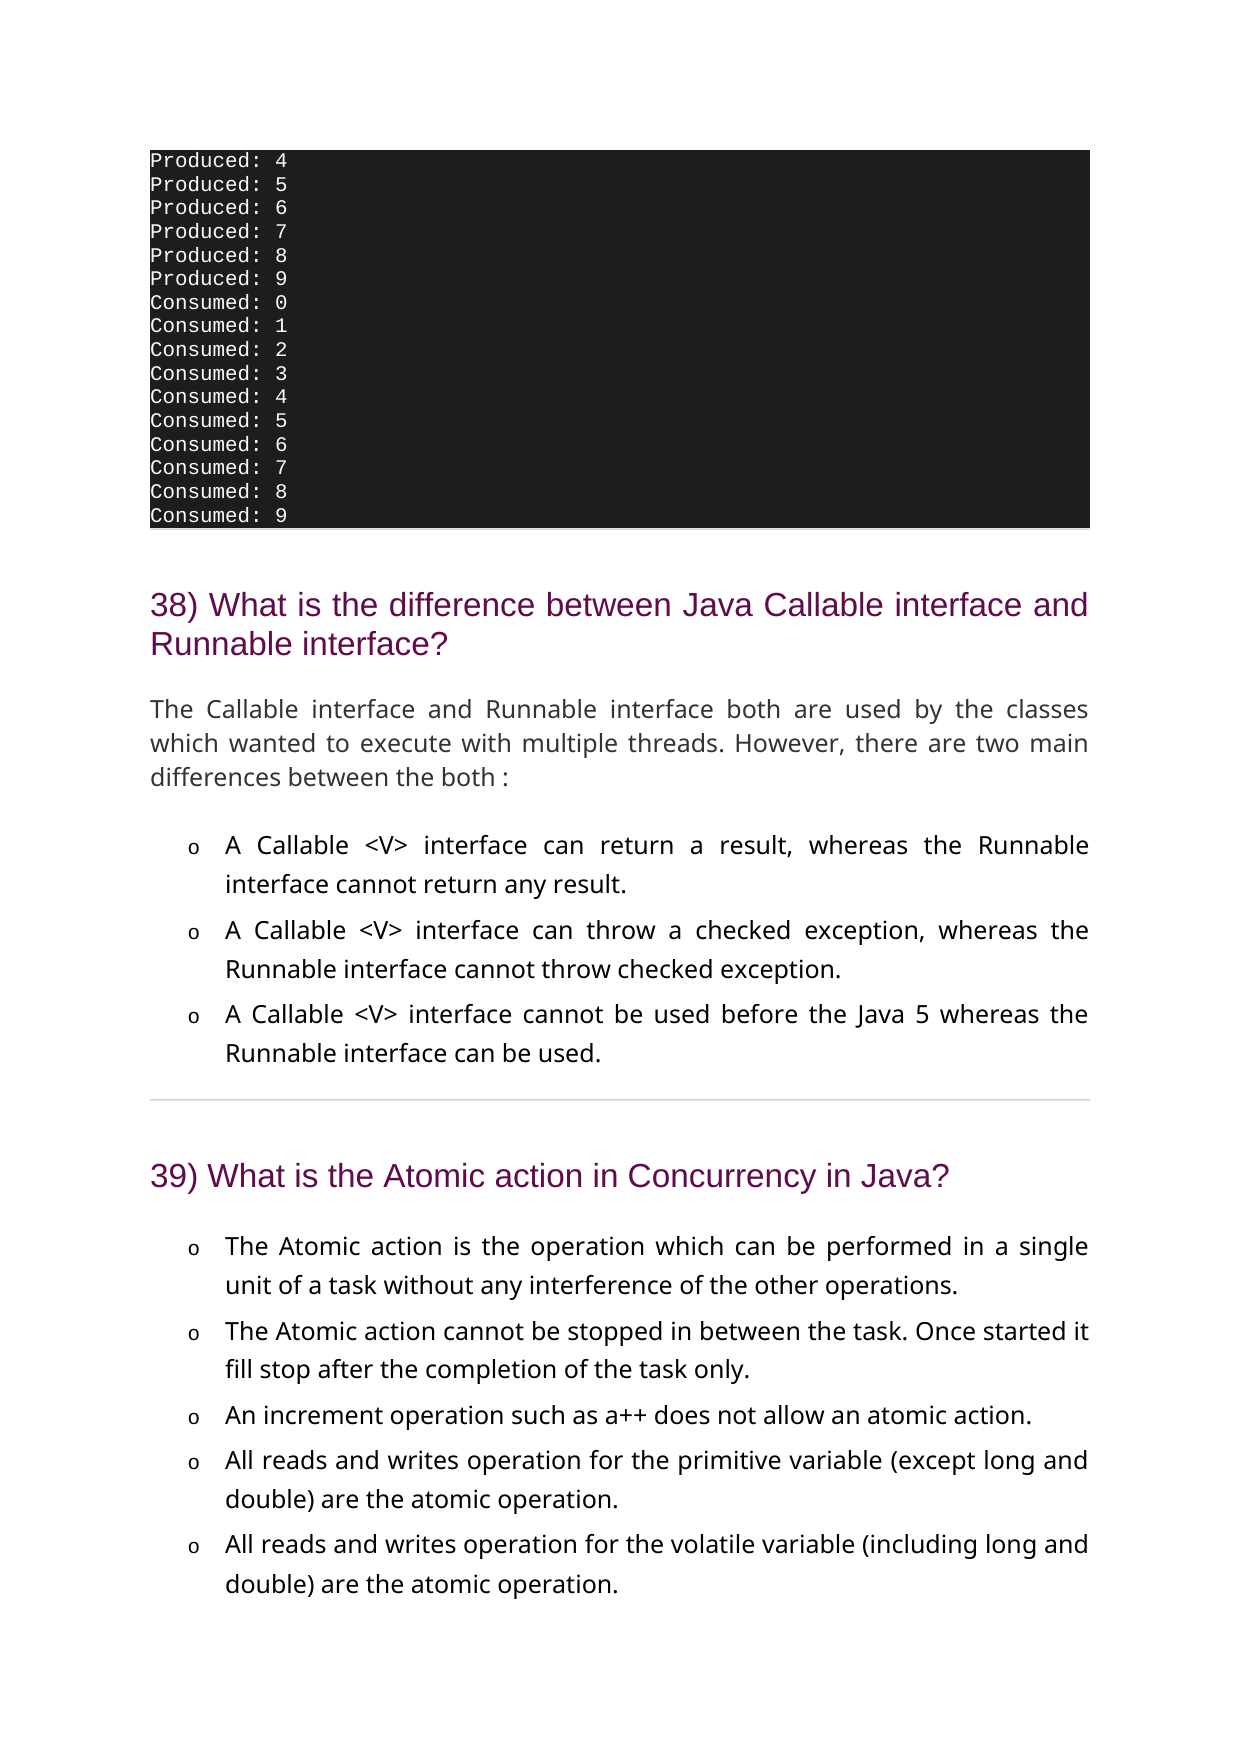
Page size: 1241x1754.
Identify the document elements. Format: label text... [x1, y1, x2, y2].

list All reads and writes operation for the primitive variable (except long and double) are the atomic operation. [187, 1438, 1090, 1516]
text Produced: 6 [150, 197, 1090, 221]
text Consumed: 8 [150, 481, 1090, 505]
text Consumed: 3 [150, 363, 1090, 386]
list A Callable <V> interface can return a result, whereas the Runnable interface cannot return any result. [187, 823, 1090, 901]
list The Atomic action is the operation which can be performed in a single unit of a task without any interference of the other operations. [187, 1224, 1090, 1302]
text Produced: 5 [150, 174, 1090, 197]
text 38) What is the difference between Java Callable interface and Runnable interface? [150, 586, 1090, 662]
list The Atomic action cannot be stopped in between the task. Once started it fill stop after the completion of the task only. [187, 1308, 1090, 1386]
list All reads and writes operation for the volatile variable (including long and double) are the atomic operation. [187, 1522, 1090, 1600]
list A Callable <V> interface cannot be used before the Java 5 whereas the Runnable interface can be used. [187, 992, 1090, 1070]
text Produced: 4 [150, 150, 1090, 174]
text Consumed: 5 [150, 410, 1090, 434]
text Consumed: 2 [150, 339, 1090, 363]
list A Callable <V> interface can throw a checked exception, whereas the Runnable interface cannot throw checked exception. [187, 907, 1090, 985]
text The Callable interface and Runnable interface both are used by the classes which wanted to execute with multiple threads. However, there are two main differences between the both : [150, 692, 1090, 794]
list An increment operation such as a++ does not allow an atomic action. [187, 1392, 1090, 1432]
text Consumed: 4 [150, 386, 1090, 410]
text 39) What is the Atomic action in Concurrency in Java? [150, 1156, 1090, 1194]
text Consumed: 1 [150, 316, 1090, 339]
text Consumed: 9 [150, 505, 1090, 528]
text Consumed: 7 [150, 457, 1090, 481]
text Consumed: 0 [150, 292, 1090, 316]
text Produced: 7 [150, 221, 1090, 244]
text Produced: 8 [150, 244, 1090, 268]
text Produced: 9 [150, 268, 1090, 292]
text Consumed: 6 [150, 434, 1090, 457]
